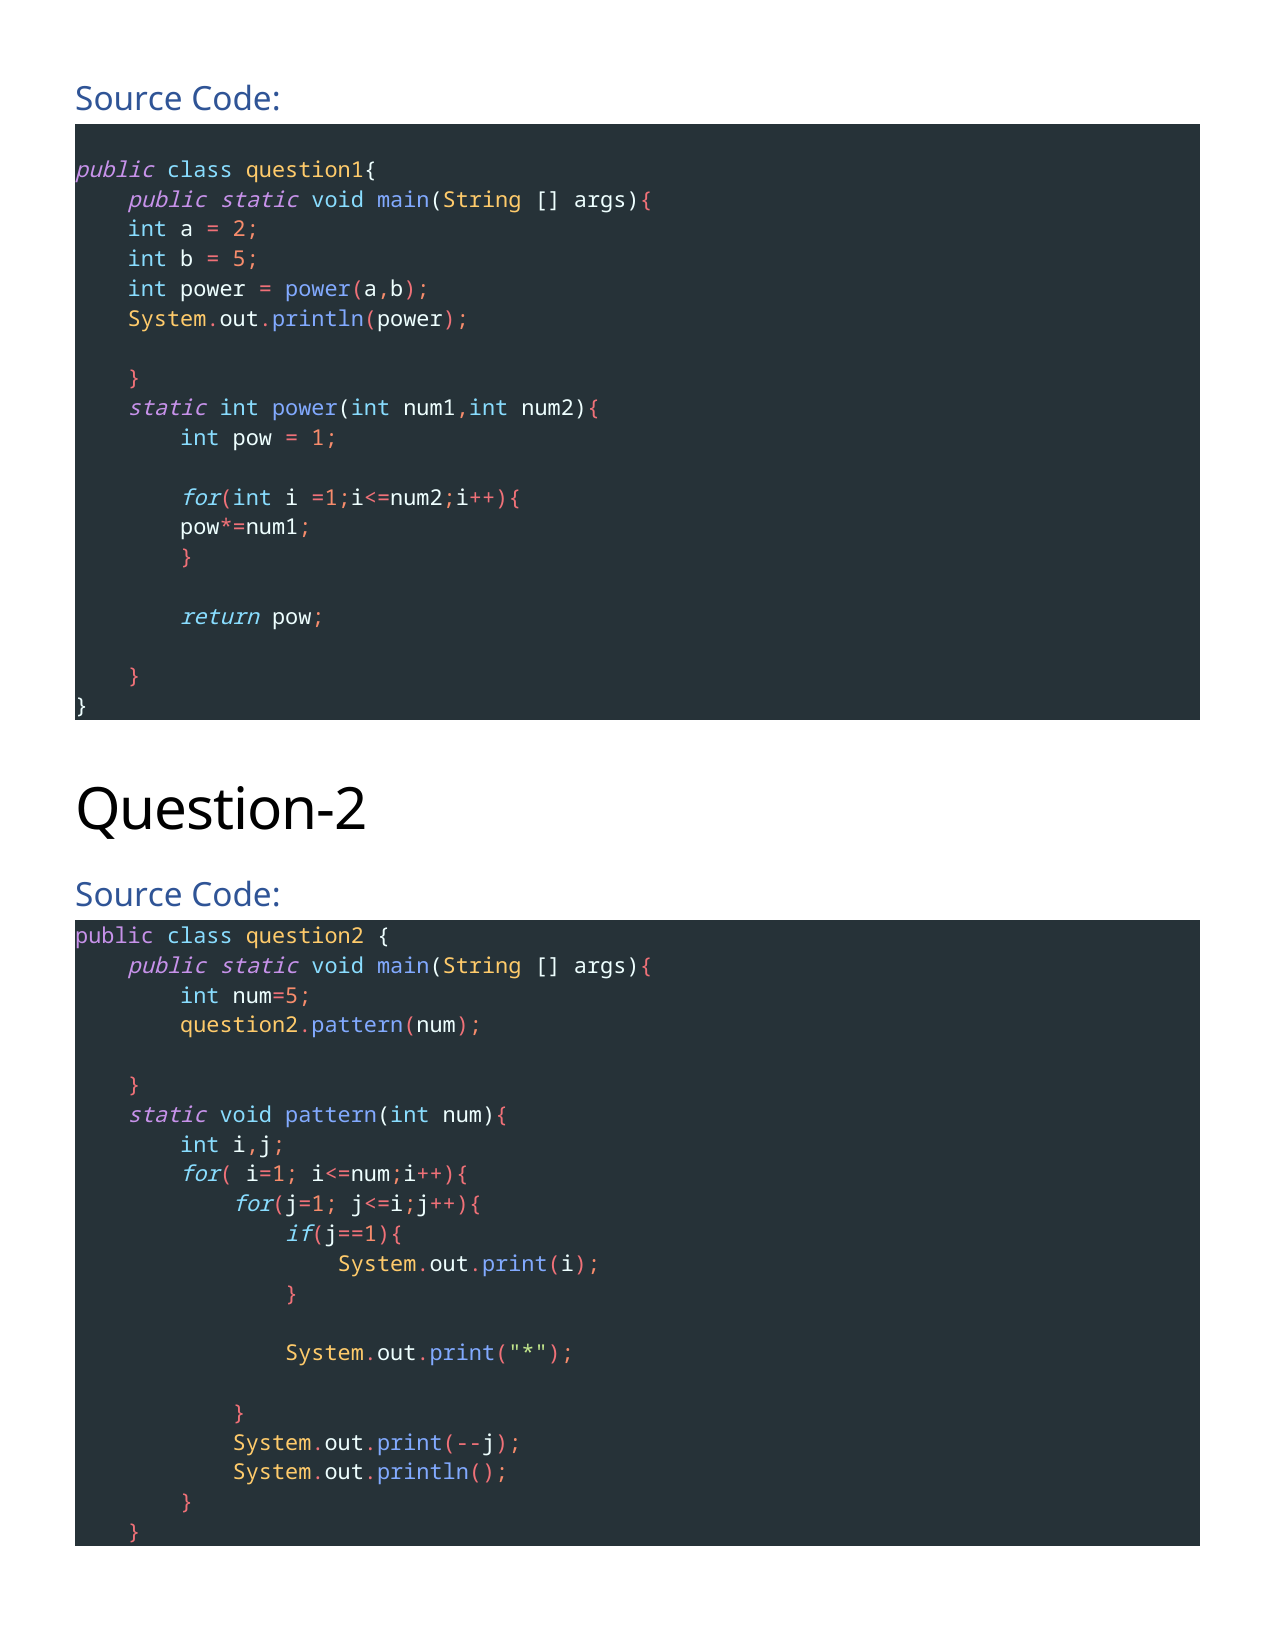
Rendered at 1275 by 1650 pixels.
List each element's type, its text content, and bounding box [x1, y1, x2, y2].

text int a = 2; [75, 213, 1200, 243]
text if(j==1){ [75, 1218, 1200, 1248]
text public class question1{ [75, 154, 1200, 183]
text System.out.println(power); [75, 303, 1200, 332]
text static void pattern(int num){ [75, 1099, 1200, 1129]
text public static void main(String [] args){ [75, 183, 1200, 213]
text for( i=1; i<=num;i++){ [75, 1158, 1200, 1188]
text int b = 5; [75, 243, 1200, 273]
text System.out.print(--j); [75, 1427, 1200, 1456]
text System.out.print("*"); [75, 1337, 1200, 1367]
text } [75, 1069, 1200, 1099]
text question2.pattern(num); [75, 1009, 1200, 1039]
text pow*=num1; [75, 511, 1200, 541]
text static int power(int num1,int num2){ [75, 392, 1200, 422]
text int i,j; [75, 1129, 1200, 1158]
text } [75, 541, 1200, 571]
subtitle Source Code: [75, 871, 1200, 917]
text } [75, 1278, 1200, 1307]
text } [75, 1397, 1200, 1427]
text } [75, 660, 1200, 690]
text public static void main(String [] args){ [75, 950, 1200, 980]
text int power = power(a,b); [75, 273, 1200, 303]
text for(int i =1;i<=num2;i++){ [75, 481, 1200, 511]
title Question-2 [75, 767, 1200, 846]
text System.out.print(i); [75, 1248, 1200, 1278]
text for(j=1; j<=i;j++){ [75, 1188, 1200, 1218]
text public class question2 { [75, 920, 1200, 950]
text } [75, 1486, 1200, 1516]
text int pow = 1; [75, 422, 1200, 452]
text } [75, 362, 1200, 392]
text } [75, 690, 1200, 720]
subtitle Source Code: [75, 75, 1200, 120]
text } [75, 1516, 1200, 1546]
text System.out.println(); [75, 1456, 1200, 1486]
text return pow; [75, 601, 1200, 630]
text int num=5; [75, 980, 1200, 1009]
